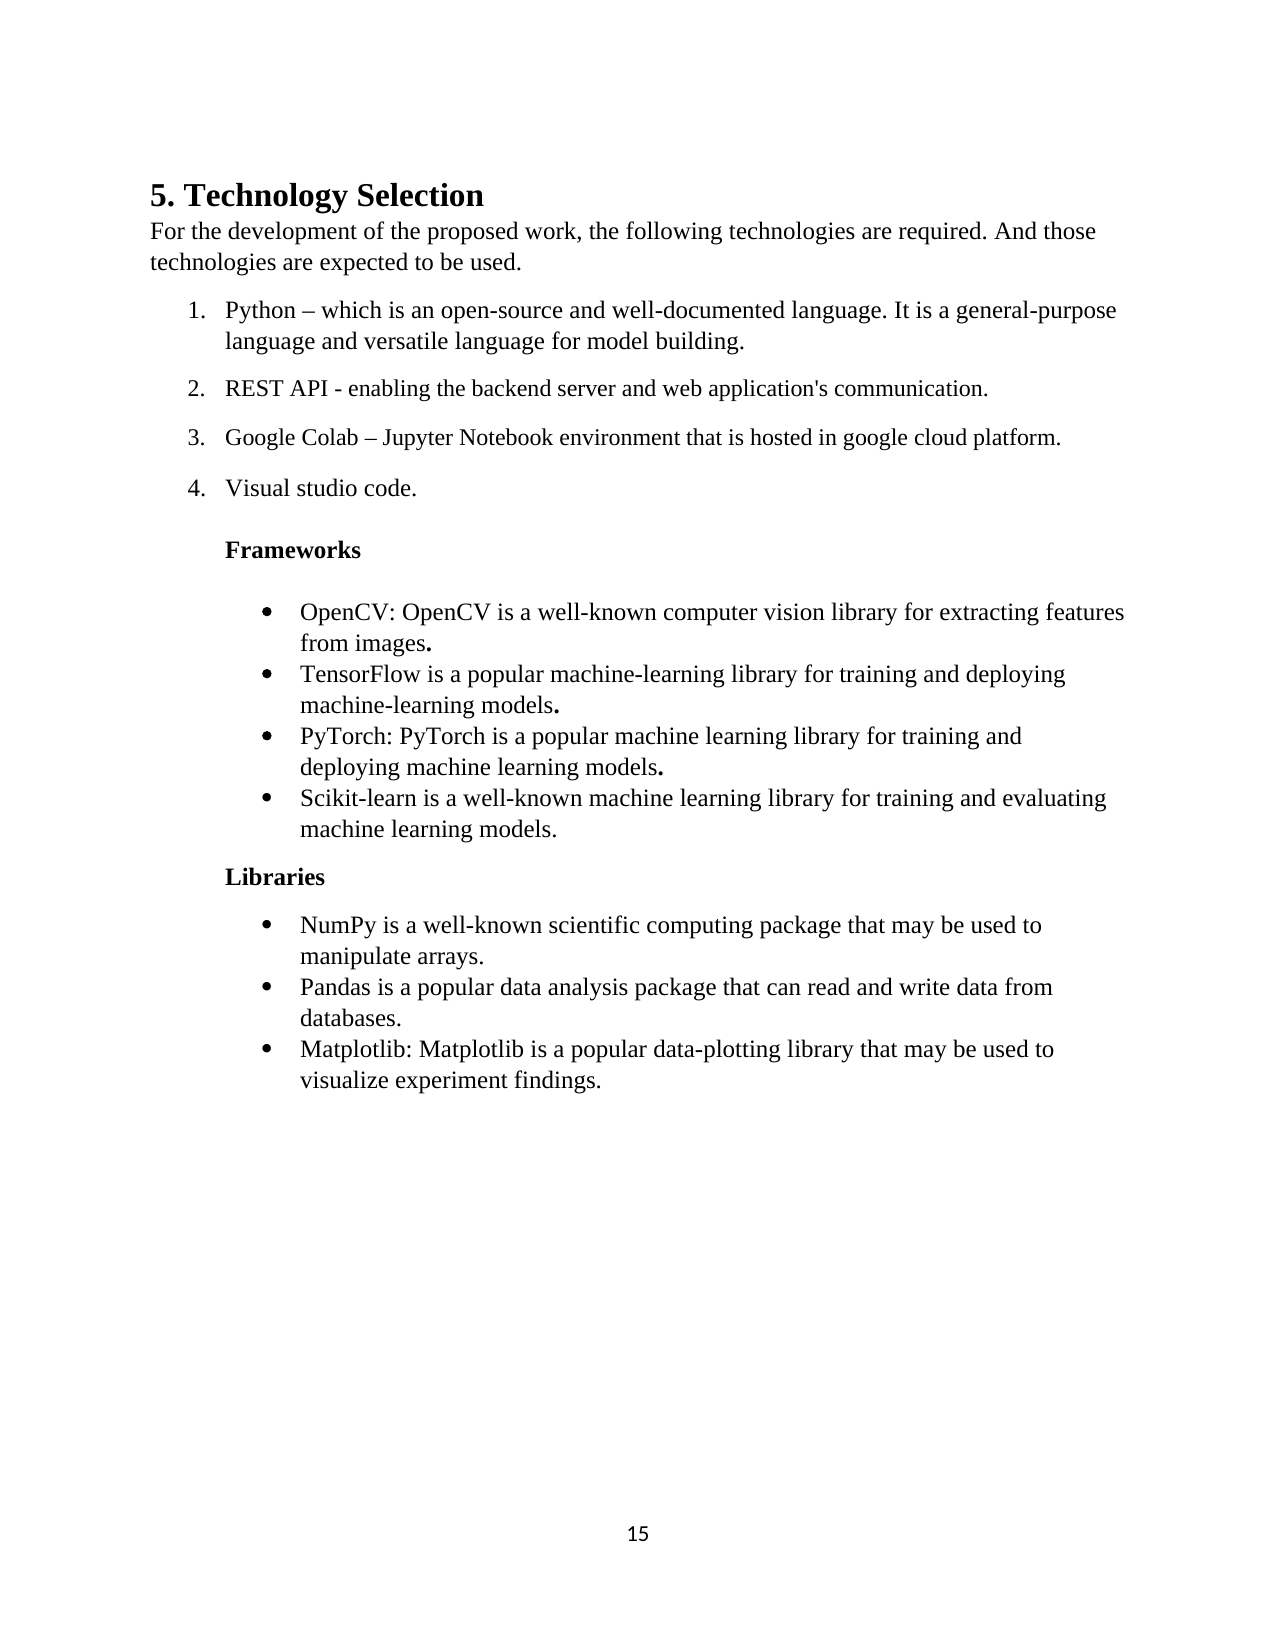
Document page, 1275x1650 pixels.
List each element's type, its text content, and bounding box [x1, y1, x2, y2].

list Scikit-learn is a well-known machine learning library for training and evaluating machine learning models. [262, 783, 1125, 843]
list PyTorch: PyTorch is a popular machine learning library for training and deploying machine learning models. [262, 721, 1125, 781]
list Python – which is an open-source and well-documented language. It is a general-purpose language and versatile language for model building. [187, 295, 1125, 355]
list Frameworks [225, 535, 1125, 564]
list Matplotlib: Matplotlib is a popular data-plotting library that may be used to visualize experiment findings. [262, 1034, 1125, 1094]
list TensorFlow is a popular machine-learning library for training and deploying machine-learning models. [262, 659, 1125, 719]
text Libraries [150, 862, 1125, 891]
text For the development of the proposed work, the following technologies are required. And those technologies are expected to be used. [150, 216, 1125, 276]
list Visual studio code. [187, 473, 1125, 502]
list Google Colab – Jupyter Notebook environment that is hosted in google cloud platform. [187, 423, 1125, 451]
list REST API - enabling the backend server and web application's communication. [187, 374, 1125, 401]
list OpenCV: OpenCV is a well-known computer vision library for extracting features from images. [262, 597, 1125, 657]
subtitle 5. Technology Selection [150, 175, 1125, 213]
list Pandas is a popular data analysis package that can read and write data from databases. [262, 972, 1125, 1032]
list NumPy is a well-known scientific computing package that may be used to manipulate arrays. [262, 910, 1125, 969]
